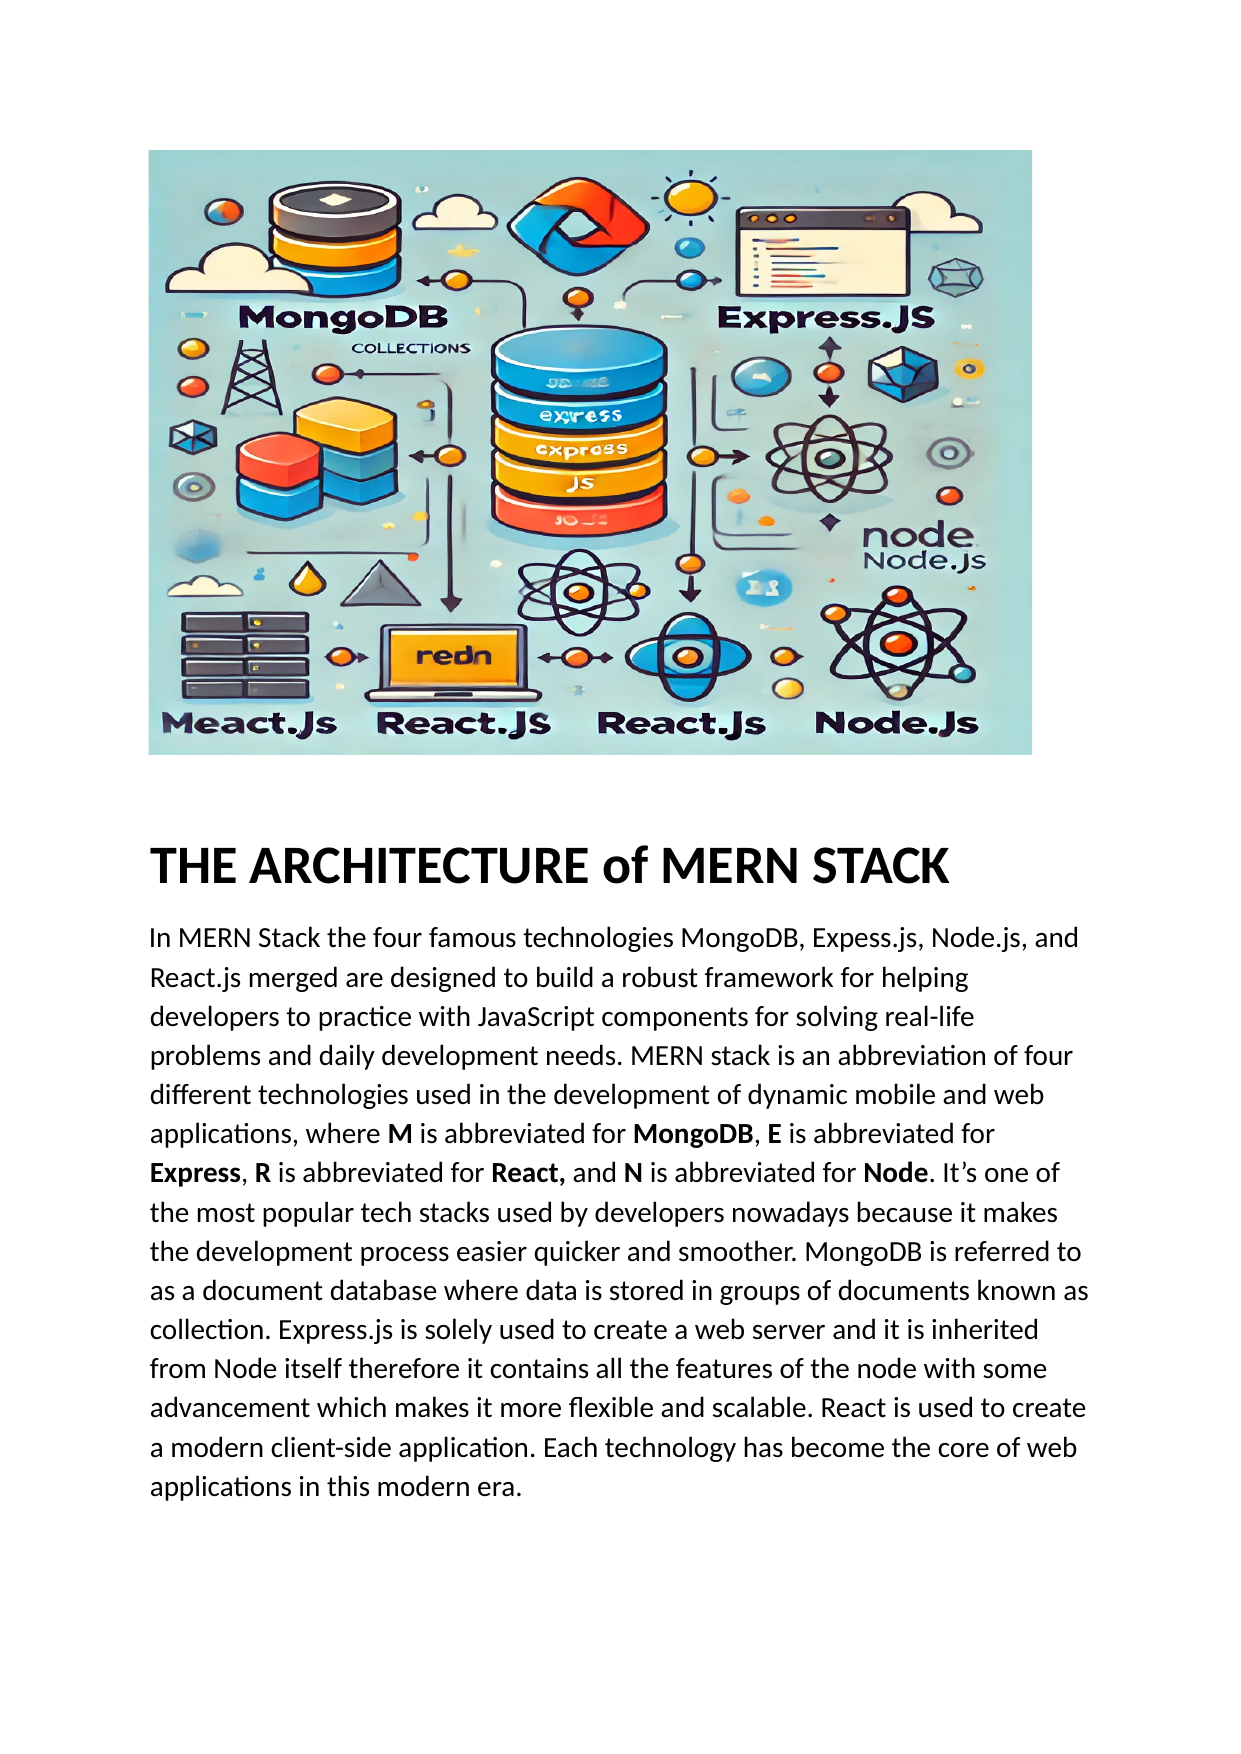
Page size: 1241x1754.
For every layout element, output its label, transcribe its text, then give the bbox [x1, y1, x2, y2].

picture [148, 150, 1033, 755]
text In MERN Stack the four famous technologies MongoDB, Expess.js, Node.js, and React.js merged are designed to build a robust framework for helping developers to practice with JavaScript components for solving real-life problems and daily development needs. MERN stack is an abbreviation of four different technologies used in the development of dynamic mobile and web applications, where M is abbreviated for MongoDB, E is abbreviated for Express, R is abbreviated for React, and N is abbreviated for Node. It’s one of the most popular tech stacks used by developers nowadays because it makes the development process easier quicker and smoother. MongoDB is referred to as a document database where data is stored in groups of documents known as collection. Express.js is solely used to create a web server and it is inherited from Node itself therefore it contains all the features of the node with some advancement which makes it more flexible and scalable. React is used to create a modern client-side application. Each technology has become the core of web applications in this modern era. [148, 919, 1090, 1503]
text THE ARCHITECTURE of MERN STACK [150, 830, 1090, 897]
